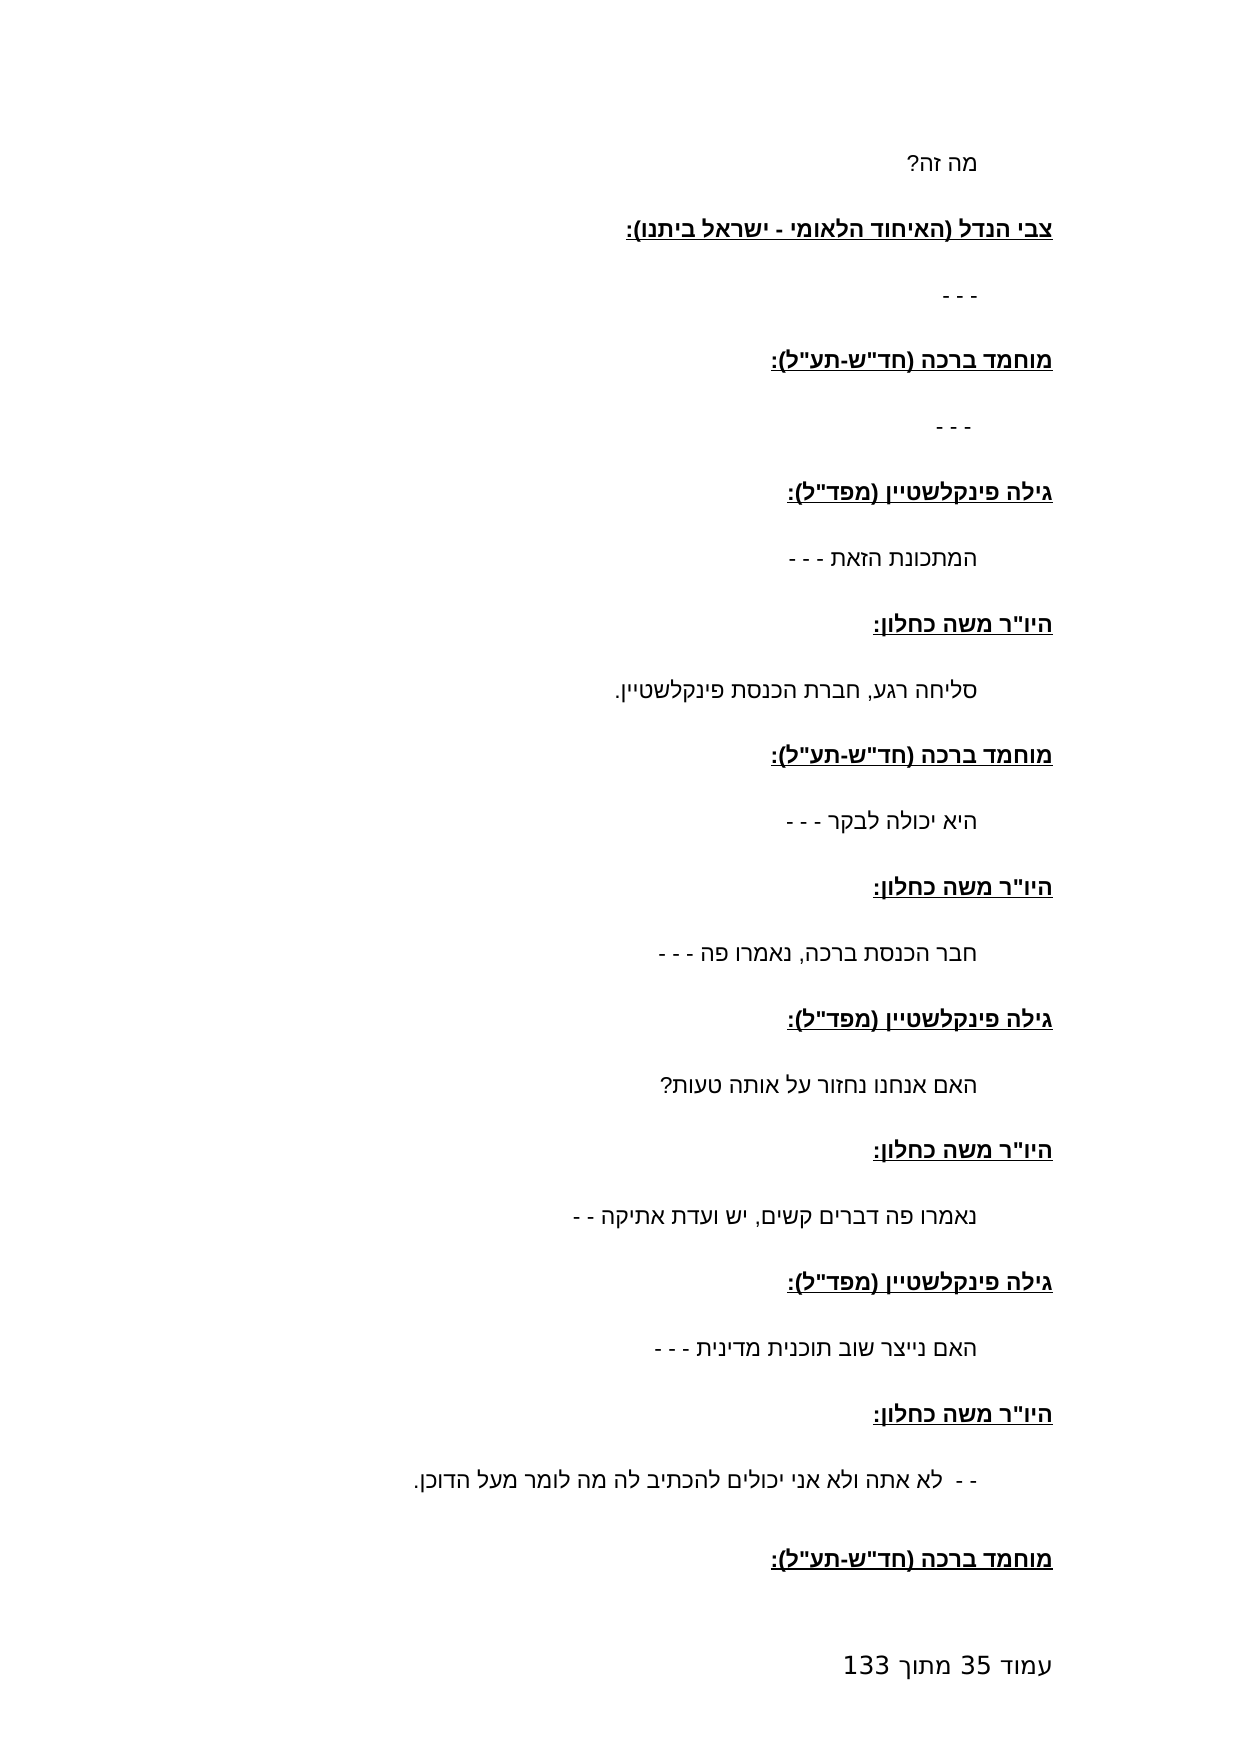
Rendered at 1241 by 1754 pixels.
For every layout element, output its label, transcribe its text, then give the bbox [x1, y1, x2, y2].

text מה זה? [187, 150, 1053, 176]
text צבי הנדל (האיחוד הלאומי - ישראל ביתנו): [187, 216, 1053, 242]
text מוחמד ברכה (חד"ש-תע"ל): [187, 1546, 1053, 1572]
text - - - [187, 413, 1053, 440]
text גילה פינקלשטיין (מפד"ל): [187, 979, 1053, 1032]
text היו"ר משה כחלון: [187, 848, 1053, 901]
text האם נייצר שוב תוכנית מדינית - - - [187, 1335, 1053, 1361]
text מוחמד ברכה (חד"ש-תע"ל): [187, 716, 1053, 769]
text - - לא אתה ולא אני יכולים להכתיב לה מה לומר מעל הדוכן. [187, 1467, 1053, 1493]
text חבר הכנסת ברכה, נאמרו פה - - - [187, 940, 1053, 966]
text - - - [187, 282, 1053, 308]
text האם אנחנו נחזור על אותה טעות? [187, 1072, 1053, 1098]
text גילה פינקלשטיין (מפד"ל): [187, 1243, 1053, 1296]
text היו"ר משה כחלון: [187, 584, 1053, 637]
text היו"ר משה כחלון: [187, 1374, 1053, 1427]
text היא יכולה לבקר - - - [187, 808, 1053, 835]
text סליחה רגע, חברת הכנסת פינקלשטיין. [187, 677, 1053, 703]
text היו"ר משה כחלון: [187, 1111, 1053, 1164]
text המתכונת הזאת - - - [187, 545, 1053, 571]
text נאמרו פה דברים קשים, יש ועדת אתיקה - - [187, 1203, 1053, 1230]
text מוחמד ברכה (חד"ש-תע"ל): [187, 321, 1053, 374]
text גילה פינקלשטיין (מפד"ל): [187, 453, 1053, 506]
